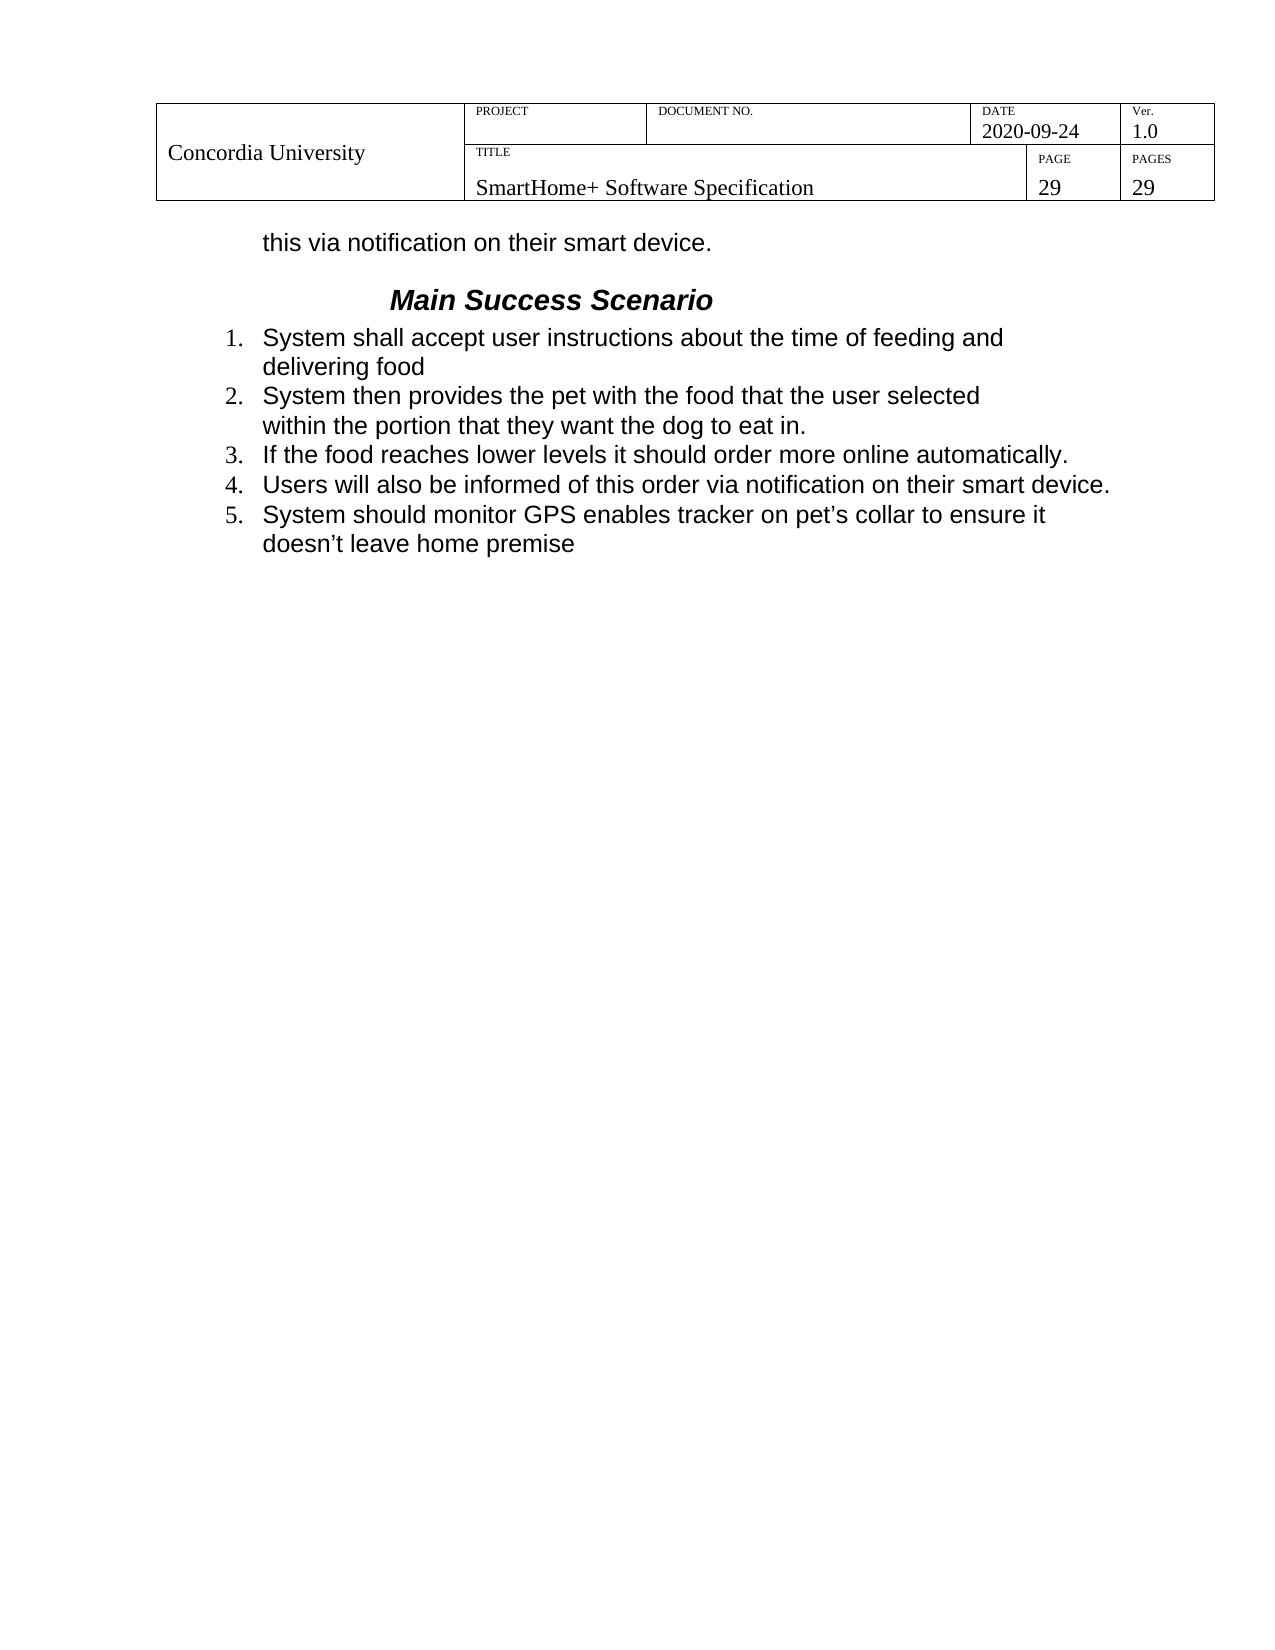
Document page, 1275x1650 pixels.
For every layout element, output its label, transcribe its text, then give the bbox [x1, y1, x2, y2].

subtitle Main Success Scenario [247, 283, 1267, 316]
list If the food reaches lower levels it should order more online automatically. [225, 440, 1267, 469]
list System then provides the pet with the food that the user selected within the portion that they want the dog to eat in. [225, 381, 1013, 439]
list System should monitor GPS enables tracker on pet’s collar to ensure it doesn’t leave home premise [225, 500, 1050, 558]
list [225, 227, 1072, 256]
list System shall accept user instructions about the time of feeding and delivering food [225, 323, 1038, 381]
list Users will also be informed of this order via notification on their smart device. [225, 470, 1267, 499]
